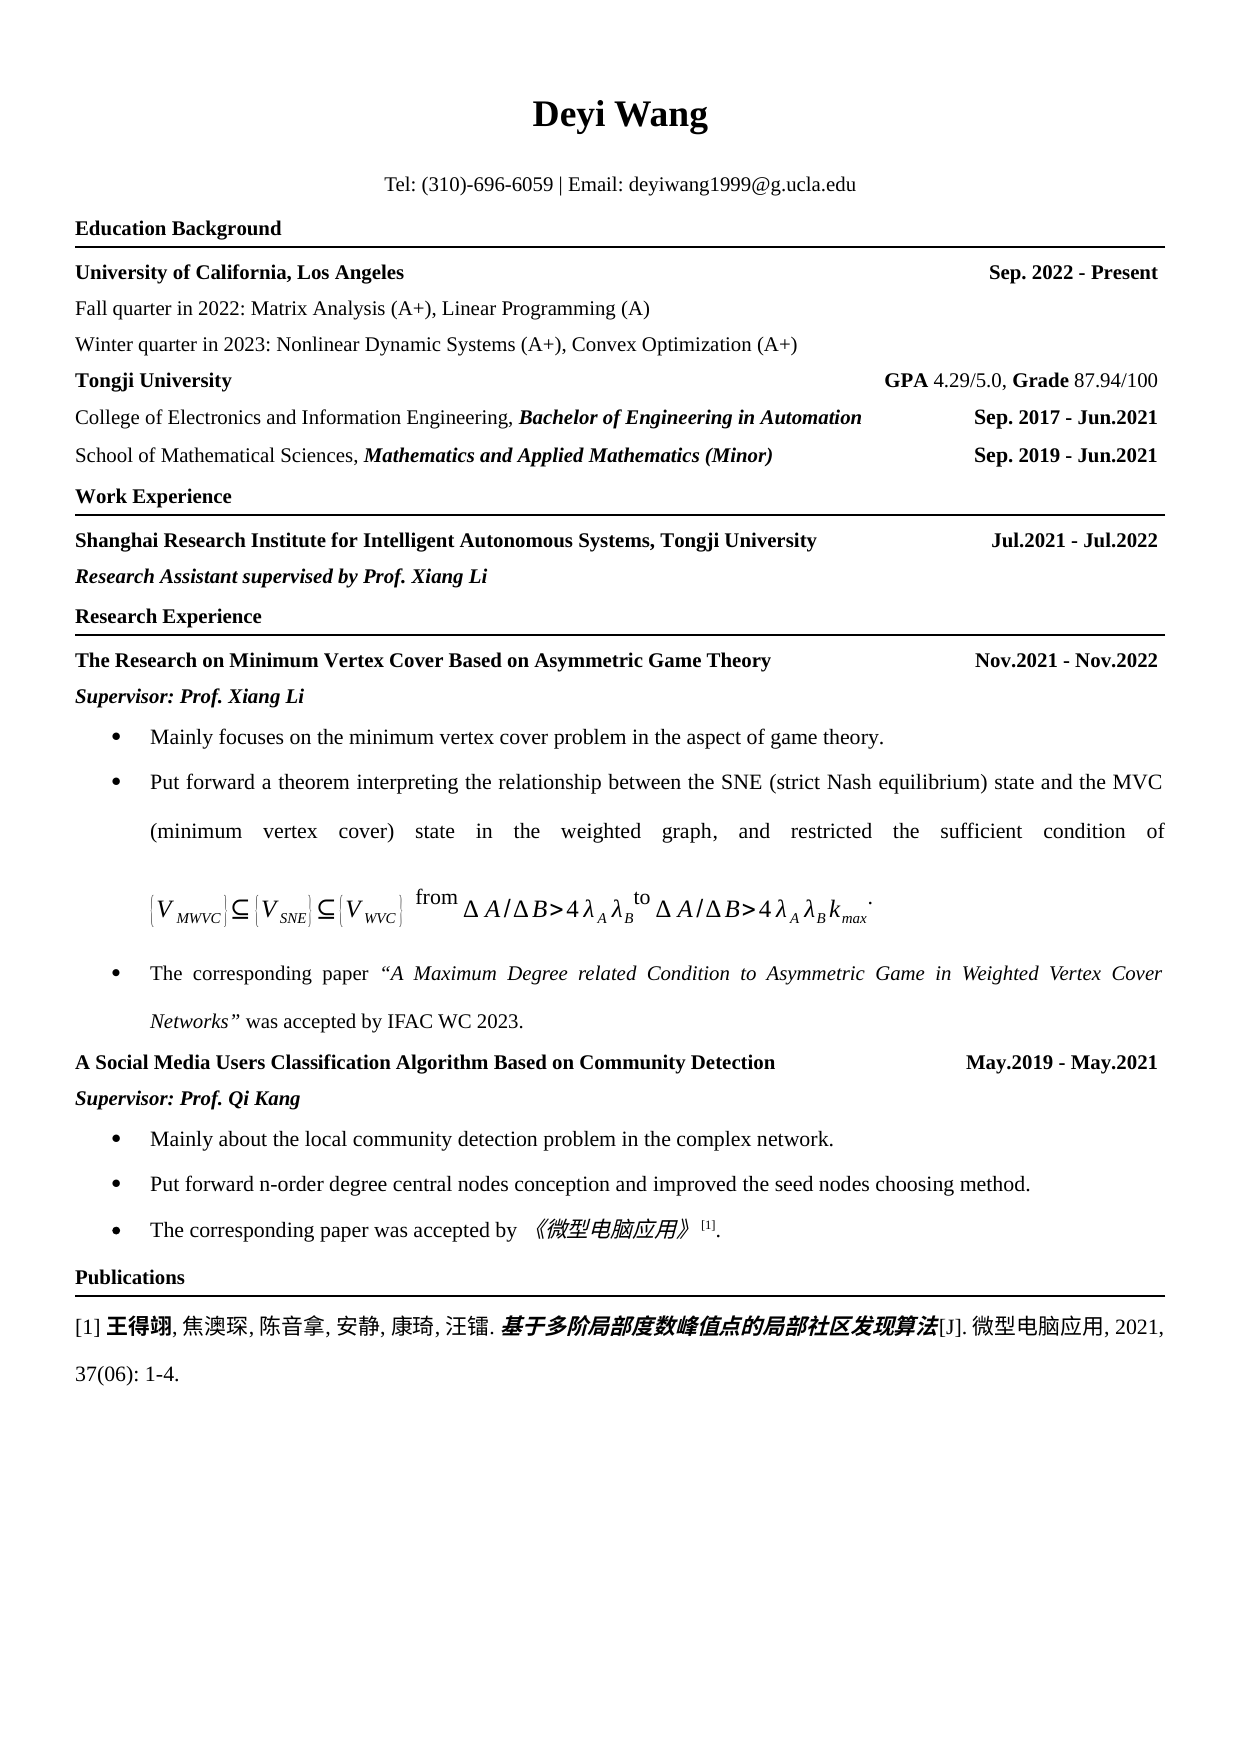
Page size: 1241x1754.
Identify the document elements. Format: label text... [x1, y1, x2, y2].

text Fall quarter in 2022: Matrix Analysis (A+), Linear Programming (A) [75, 296, 1165, 320]
text Supervisor: Prof. Xiang Li [75, 684, 1165, 708]
text [1] 王得翊, 焦澳琛, 陈音拿, 安静, 康琦, 汪镭. 基于多阶局部度数峰值点的局部社区发现算法[J]. 微型电脑应用, 2021, 37(06): 1-4. [75, 1308, 1165, 1390]
list The corresponding paper “A Maximum Degree related Condition to Asymmetric Game in Weighted Vertex Cover Networks” was accepted by IFAC WC 2023. [112, 957, 1165, 1038]
text Supervisor: Prof. Qi Kang [75, 1086, 1165, 1110]
text The Research on Minimum Vertex Cover Based on Asymmetric Game Theory Nov.2021 - Nov.2022 [75, 648, 1165, 672]
text Publications [75, 1260, 1165, 1295]
text School of Mathematical Sciences, Mathematics and Applied Mathematics (Minor) Sep. 2019 - Jun.2021 [75, 442, 1165, 467]
text A Social Media Users Classification Algorithm Based on Community Detection May.2019 - May.2021 [75, 1050, 1165, 1074]
list Put forward n-order degree central nodes conception and improved the seed nodes choosing method. [112, 1167, 1165, 1199]
text Work Experience [75, 480, 1165, 514]
list Mainly focuses on the minimum vertex cover problem in the aspect of game theory. [112, 720, 1165, 753]
list Put forward a theorem interpreting the relationship between the SNE (strict Nash equilibrium) state and the MVC (minimum vertex cover) state in the weighted graph, and restricted the sufficient condition of from to . [112, 765, 1165, 944]
text College of Electronics and Information Engineering, Bachelor of Engineering in Automation Sep. 2017 - Jun.2021 [75, 404, 1165, 429]
text Education Background [75, 212, 1165, 246]
text Winter quarter in 2023: Nonlinear Dynamic Systems (A+), Convex Optimization (A+) [75, 332, 1165, 356]
list Mainly about the local community detection problem in the complex network. [112, 1122, 1165, 1154]
text Shanghai Research Institute for Intelligent Autonomous Systems, Tongji University Jul.2021 - Jul.2022 [75, 528, 1165, 552]
text Research Assistant supervised by Prof. Xiang Li [75, 564, 1165, 588]
text Tongji University GPA 4.29/5.0, Grade 87.94/100 [75, 368, 1165, 392]
text Deyi Wang [75, 81, 1165, 146]
text Tel: (310)-696-6059 | Email: deyiwang1999@g.ucla.edu [75, 167, 1165, 200]
text University of California, Los Angeles Sep. 2022 - Present [75, 260, 1165, 284]
list The corresponding paper was accepted by 《微型电脑应用》 [1]. [112, 1212, 1165, 1244]
text Research Experience [75, 600, 1165, 634]
